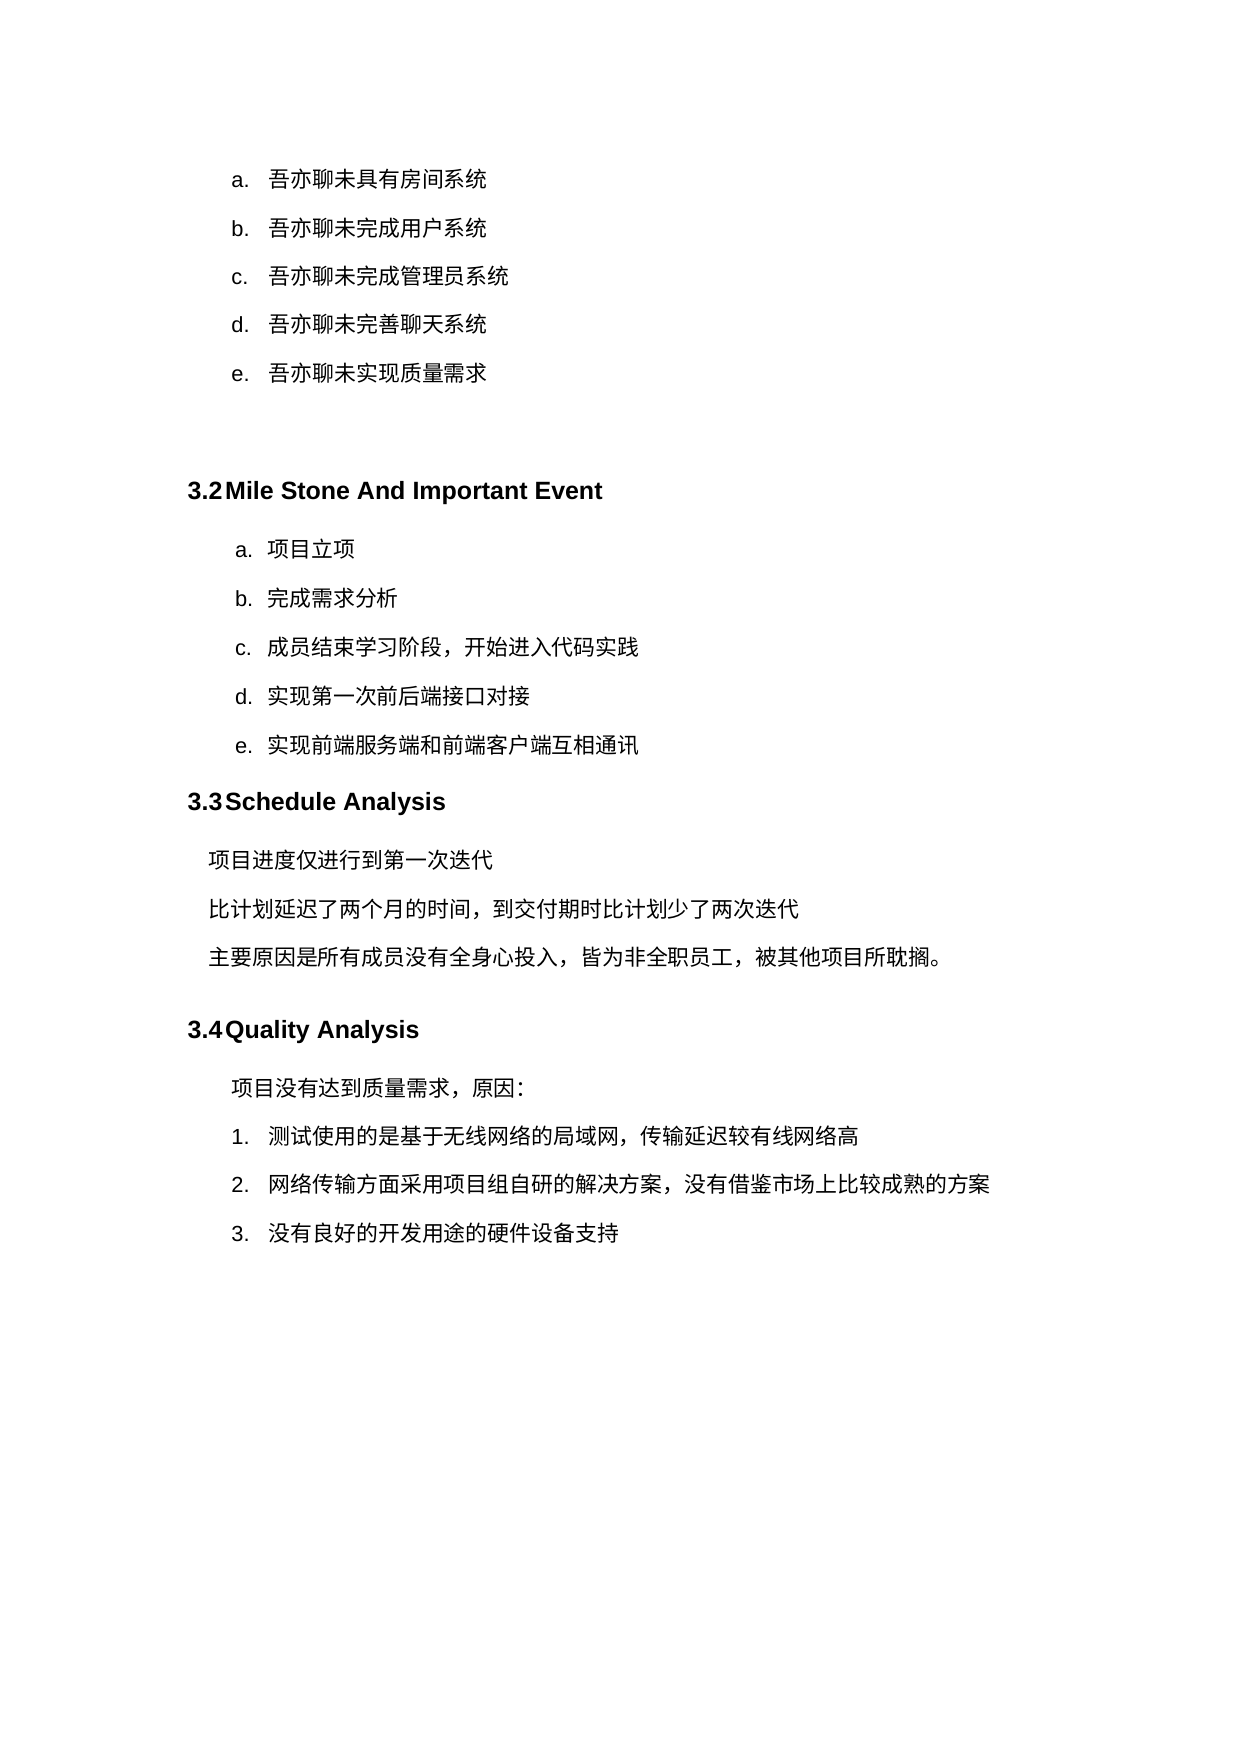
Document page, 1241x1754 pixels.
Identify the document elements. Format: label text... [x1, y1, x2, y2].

list 吾亦聊未完成用户系统 [231, 210, 1053, 243]
text 项目没有达到质量需求，原因： [187, 1070, 1053, 1103]
list 吾亦聊未完善聊天系统 [231, 307, 1053, 339]
text 项目进度仅进行到第一次迭代 [187, 843, 1053, 875]
text 主要原因是所有成员没有全身心投入，皆为非全职员工，被其他项目所耽搁。 [187, 939, 1053, 972]
subtitle 项目立项 [235, 531, 1053, 564]
subtitle 实现前端服务端和前端客户端互相通讯 [235, 728, 1053, 760]
text 比计划延迟了两个月的时间，到交付期时比计划少了两次迭代 [187, 891, 1053, 924]
subtitle 成员结束学习阶段，开始进入代码实践 [235, 629, 1053, 662]
subtitle Mile Stone And Important Event [187, 474, 1053, 506]
list 吾亦聊未完成管理员系统 [231, 259, 1053, 291]
list 网络传输方面采用项目组自研的解决方案，没有借鉴市场上比较成熟的方案 [231, 1167, 1053, 1199]
subtitle Schedule Analysis [187, 785, 1053, 818]
list 没有良好的开发用途的硬件设备支持 [231, 1215, 1053, 1248]
subtitle 完成需求分析 [235, 580, 1053, 613]
list 吾亦聊未具有房间系统 [231, 162, 1053, 194]
subtitle Quality Analysis [187, 1013, 1053, 1045]
list 吾亦聊未实现质量需求 [231, 355, 1053, 388]
subtitle 实现第一次前后端接口对接 [235, 679, 1053, 711]
list 测试使用的是基于无线网络的局域网，传输延迟较有线网络高 [231, 1119, 1053, 1151]
